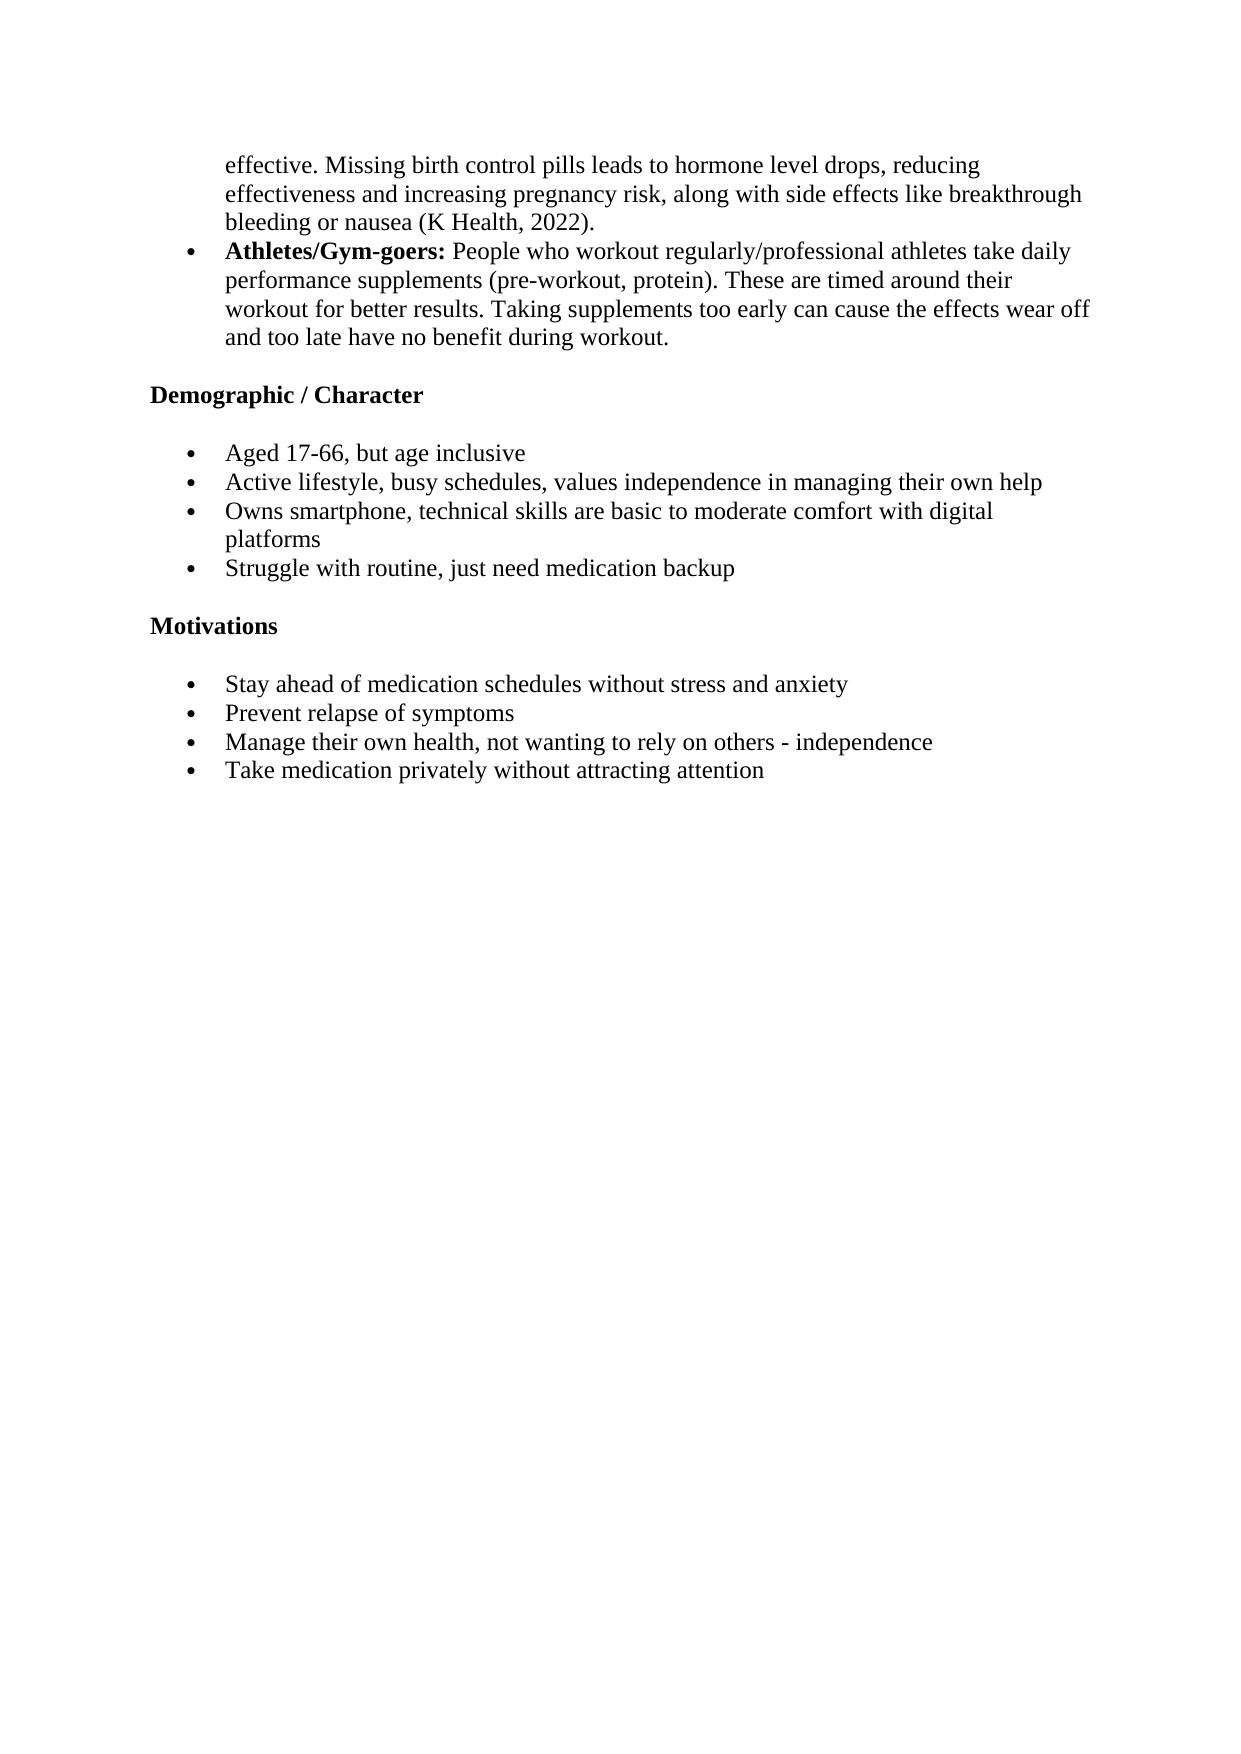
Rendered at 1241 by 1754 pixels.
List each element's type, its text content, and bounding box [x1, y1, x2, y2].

list Prevent relapse of symptoms [187, 698, 1090, 727]
text Motivations [150, 611, 1090, 640]
list Take medication privately without attracting attention [187, 755, 1090, 784]
list Active lifestyle, busy schedules, values independence in managing their own help [187, 467, 1090, 496]
list Stay ahead of medication schedules without stress and anxiety [187, 669, 1090, 698]
text Demographic / Character [150, 380, 1090, 409]
list Struggle with routine, just need medication backup [187, 553, 1090, 582]
list Owns smartphone, technical skills are basic to moderate comfort with digital platforms [187, 496, 1090, 553]
list Manage their own health, not wanting to rely on others - independence [187, 727, 1090, 755]
list Aged 17-66, but age inclusive [187, 438, 1090, 467]
